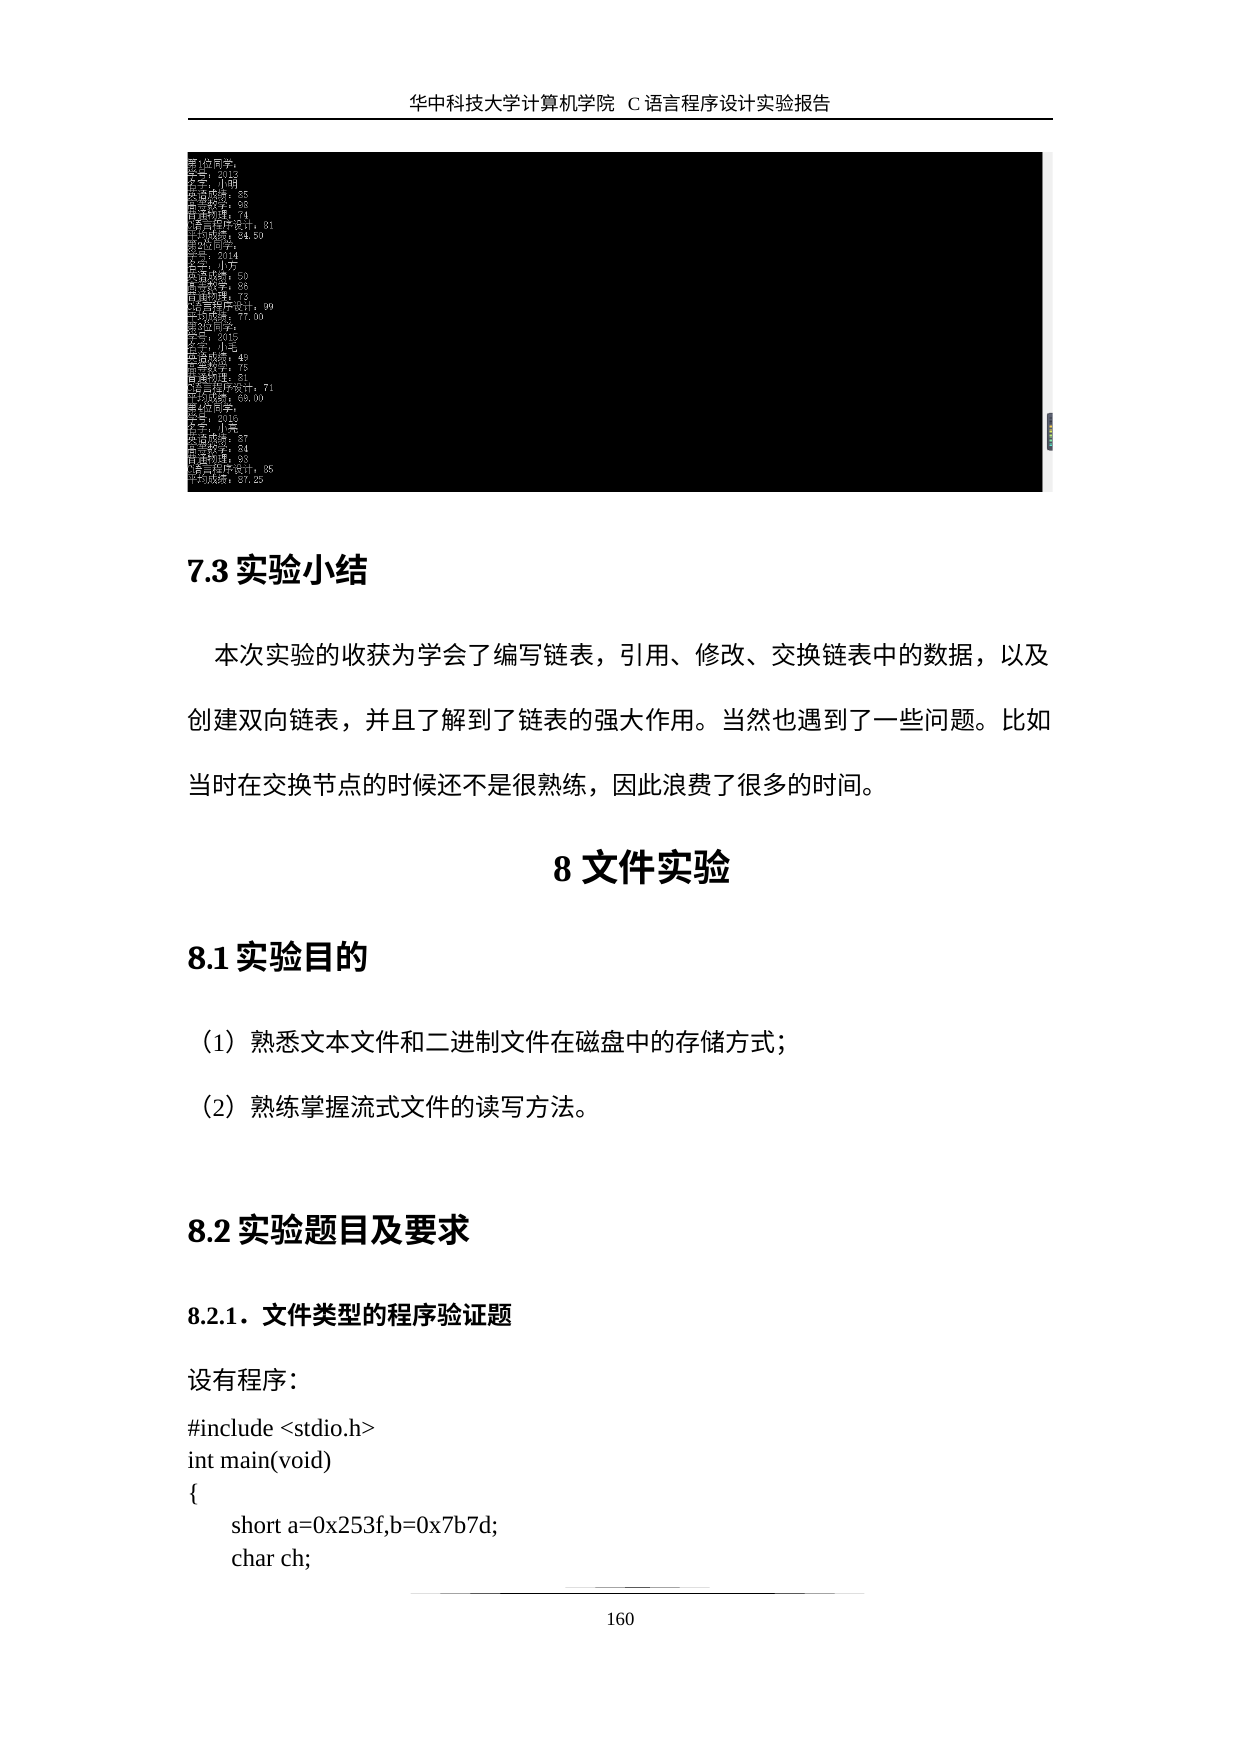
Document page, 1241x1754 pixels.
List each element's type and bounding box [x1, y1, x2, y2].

picture [187, 152, 1053, 492]
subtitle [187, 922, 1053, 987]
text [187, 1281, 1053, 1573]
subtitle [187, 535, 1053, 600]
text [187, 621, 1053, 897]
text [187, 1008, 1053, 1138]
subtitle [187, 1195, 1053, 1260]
